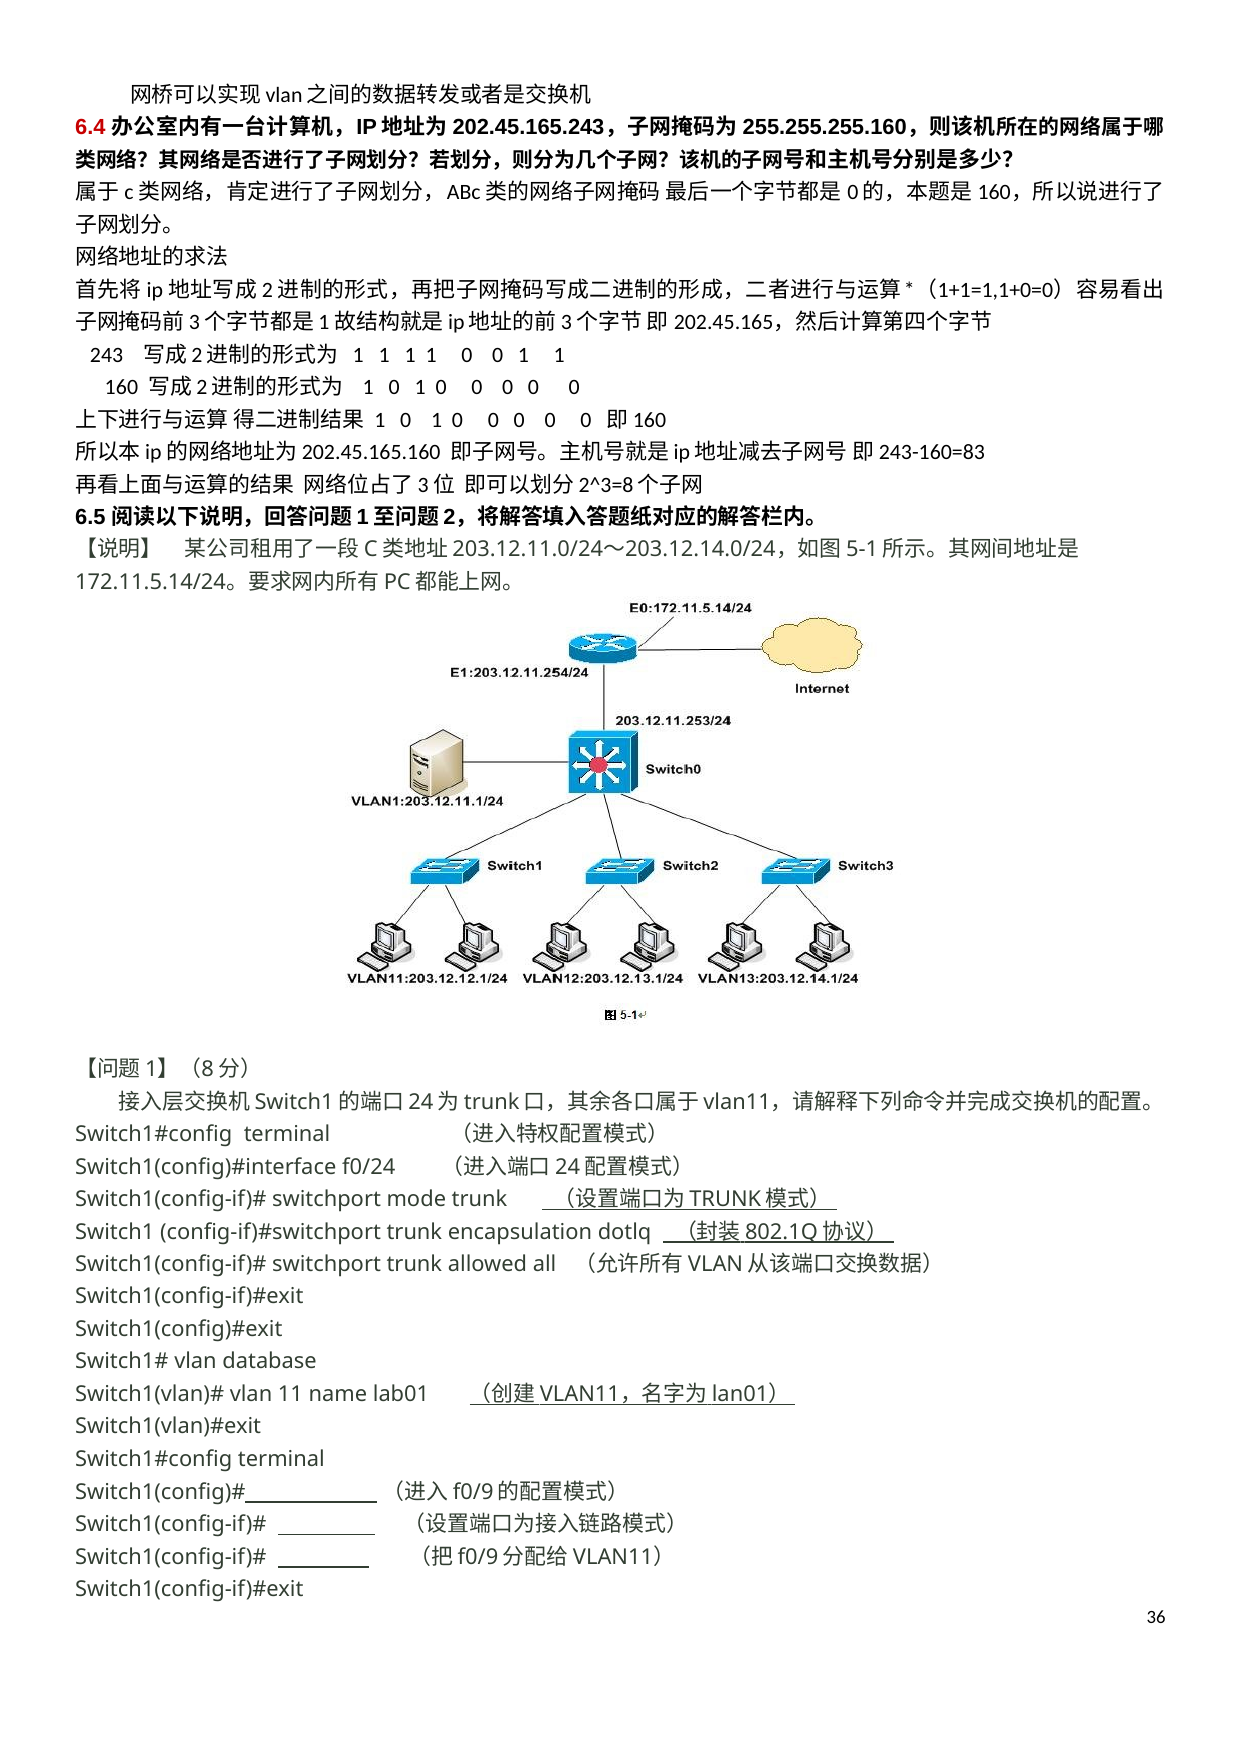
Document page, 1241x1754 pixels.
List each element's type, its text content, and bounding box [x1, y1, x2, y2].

subtitle 办公室内有一台计算机，IP地址为202.45.165.243，子网掩码为255.255.255.160，则该机所在的网络属于哪类网络？其网络是否进行了子网划分？若划分，则分为几个子网？该机的子网号和主机号分别是多少？ [75, 109, 1165, 174]
text Switch1(config)#interface f0/24 （进入端口24配置模式） [75, 1149, 1165, 1181]
text 首先将ip地址写成2进制的形式，再把子网掩码写成二进制的形成，二者进行与运算*（1+1=1,1+0=0）容易看出子网掩码前3个字节都是1 故结构就是ip地址的前3个字节 即 202.45.165，然后计算第四个字节 [75, 271, 1165, 336]
text 【问题1】（8分） [75, 1051, 1165, 1084]
subtitle 阅读以下说明，回答问题1至问题2，将解答填入答题纸对应的解答栏内。 [75, 499, 1165, 531]
text 上下进行与运算 得二进制结果 1 0 1 0 0 0 0 0 即160 [75, 401, 1165, 434]
text 所以本ip的网络地址为202.45.165.160 即子网号。主机号就是ip地址减去子网号 即243-160=83 [75, 434, 1165, 466]
text 再看上面与运算的结果 网络位占了3位 即可以划分2^3=8个子网 [75, 466, 1165, 499]
text Switch1#config terminal （进入特权配置模式） [75, 1116, 1165, 1149]
text 【说明】 某公司租用了一段C类地址203.12.11.0/24～203.12.14.0/24，如图5-1所示。其网间地址是172.11.5.14/24。要求网内所有PC都能上网。 [75, 531, 1165, 596]
picture [337, 596, 903, 1026]
text 网桥可以实现vlan之间的数据转发或者是交换机 [75, 76, 1165, 109]
text 网络地址的求法 [75, 239, 1165, 271]
text 243 写成2进制的形式为 1 1 1 1 0 0 1 1 [75, 336, 1165, 369]
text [75, 1181, 1165, 1604]
text 属于 c类网络，肯定进行了子网划分，ABc类的网络子网掩码 最后一个字节都是0的，本题是160，所以说进行了子网划分。 [75, 174, 1165, 239]
text 160 写成2进制的形式为 1 0 1 0 0 0 0 0 [75, 369, 1165, 401]
text 接入层交换机Switch1的端口24为trunk口，其余各口属于vlan11，请解释下列命令并完成交换机的配置。 [75, 1084, 1165, 1116]
